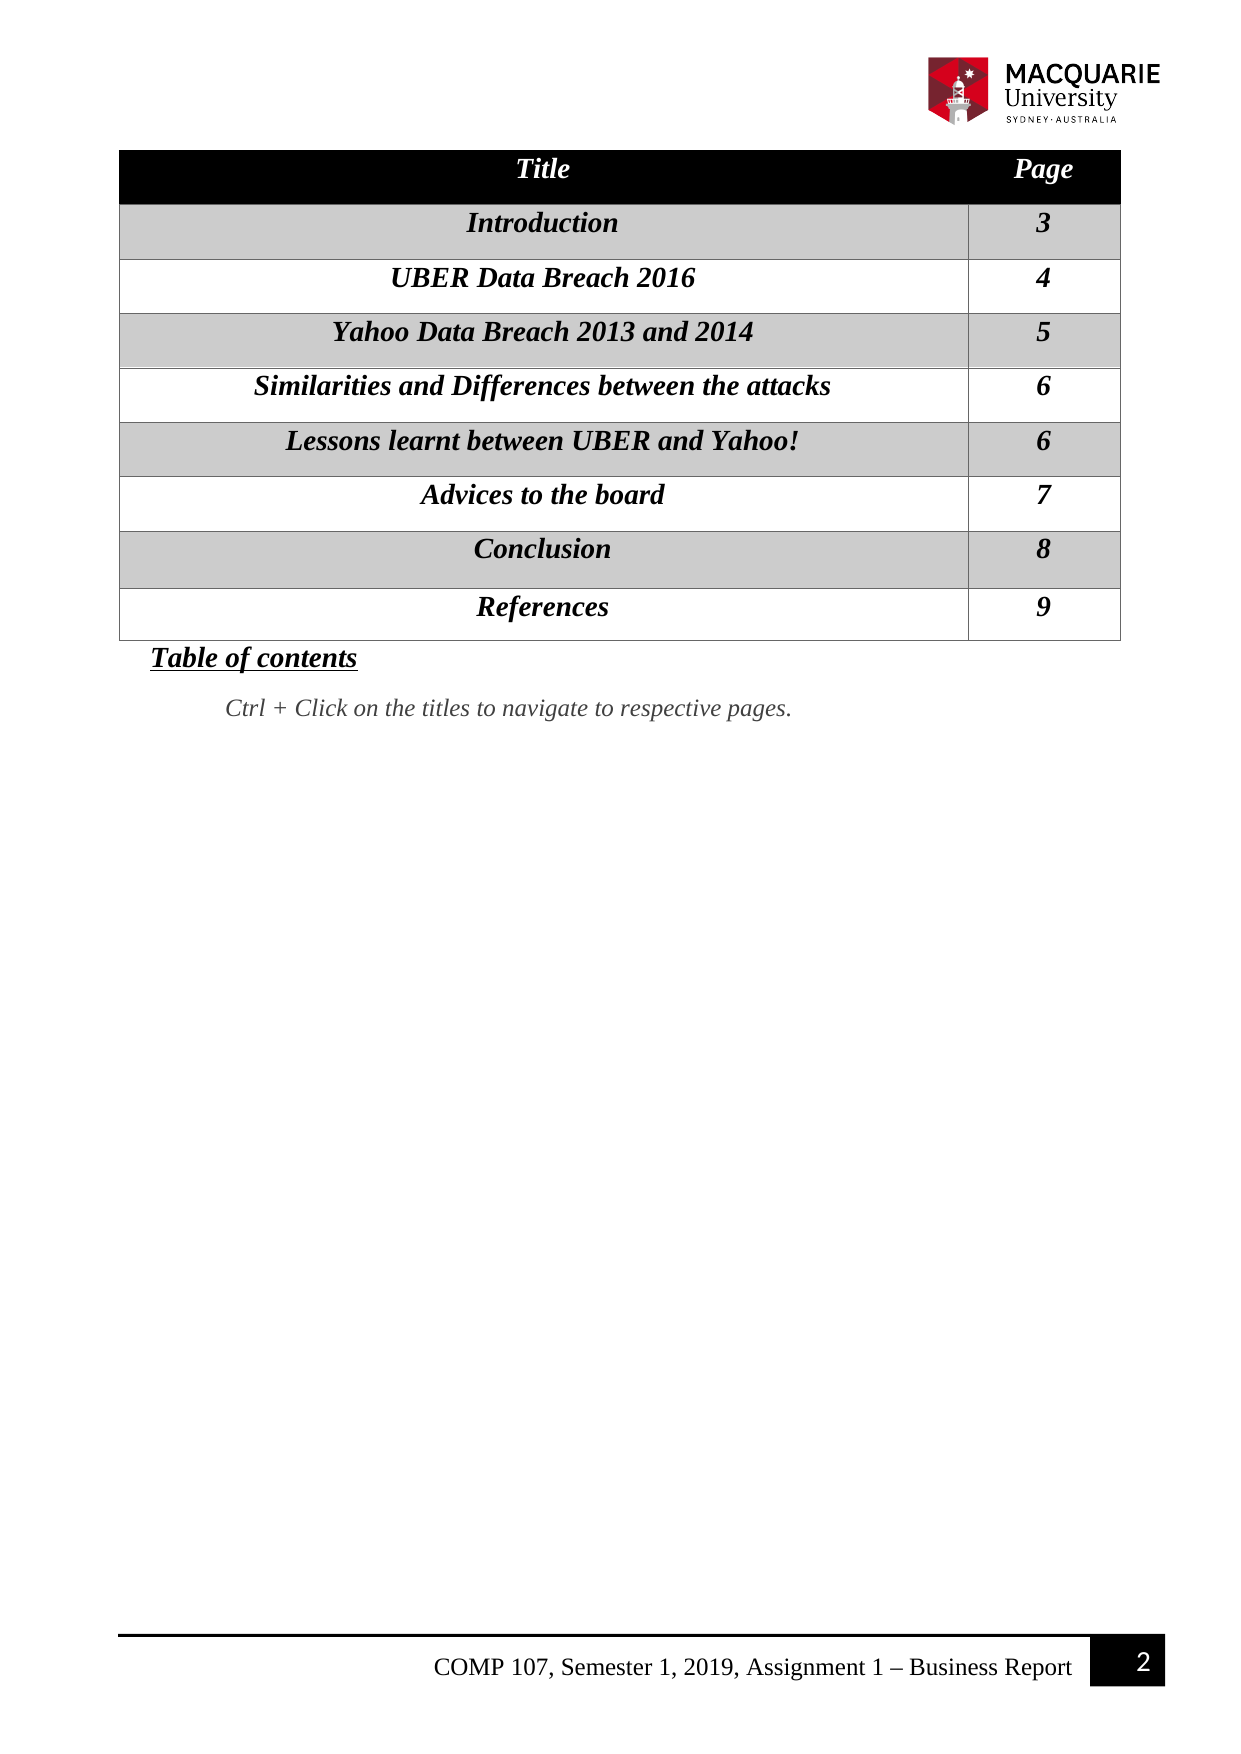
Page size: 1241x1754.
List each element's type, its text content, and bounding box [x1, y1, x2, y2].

table_cell Similarities and Differences between the attacks [120, 369, 968, 422]
table_cell 8 [969, 532, 1120, 588]
table_cell 6 [969, 423, 1120, 476]
table_cell 7 [969, 477, 1120, 531]
table_header Page [969, 151, 1120, 204]
text Ctrl + Click on the titles to navigate to respective pages. [150, 693, 1090, 722]
picture [927, 56, 1161, 130]
text Table of contents [150, 641, 1090, 674]
table_cell Conclusion [120, 532, 968, 588]
table_header Title [120, 151, 968, 204]
table_cell 5 [969, 314, 1120, 367]
table_cell 6 [969, 369, 1120, 422]
table_cell References [120, 589, 968, 639]
table_cell Lessons learnt between UBER and Yahoo! [120, 423, 968, 476]
table_cell Introduction [120, 205, 968, 259]
table_cell Yahoo Data Breach 2013 and 2014 [120, 314, 968, 367]
table_cell 3 [969, 205, 1120, 259]
table_cell 9 [969, 589, 1120, 639]
table_cell UBER Data Breach 2016 [120, 260, 968, 313]
table_cell Advices to the board [120, 477, 968, 531]
table_cell 4 [969, 260, 1120, 313]
